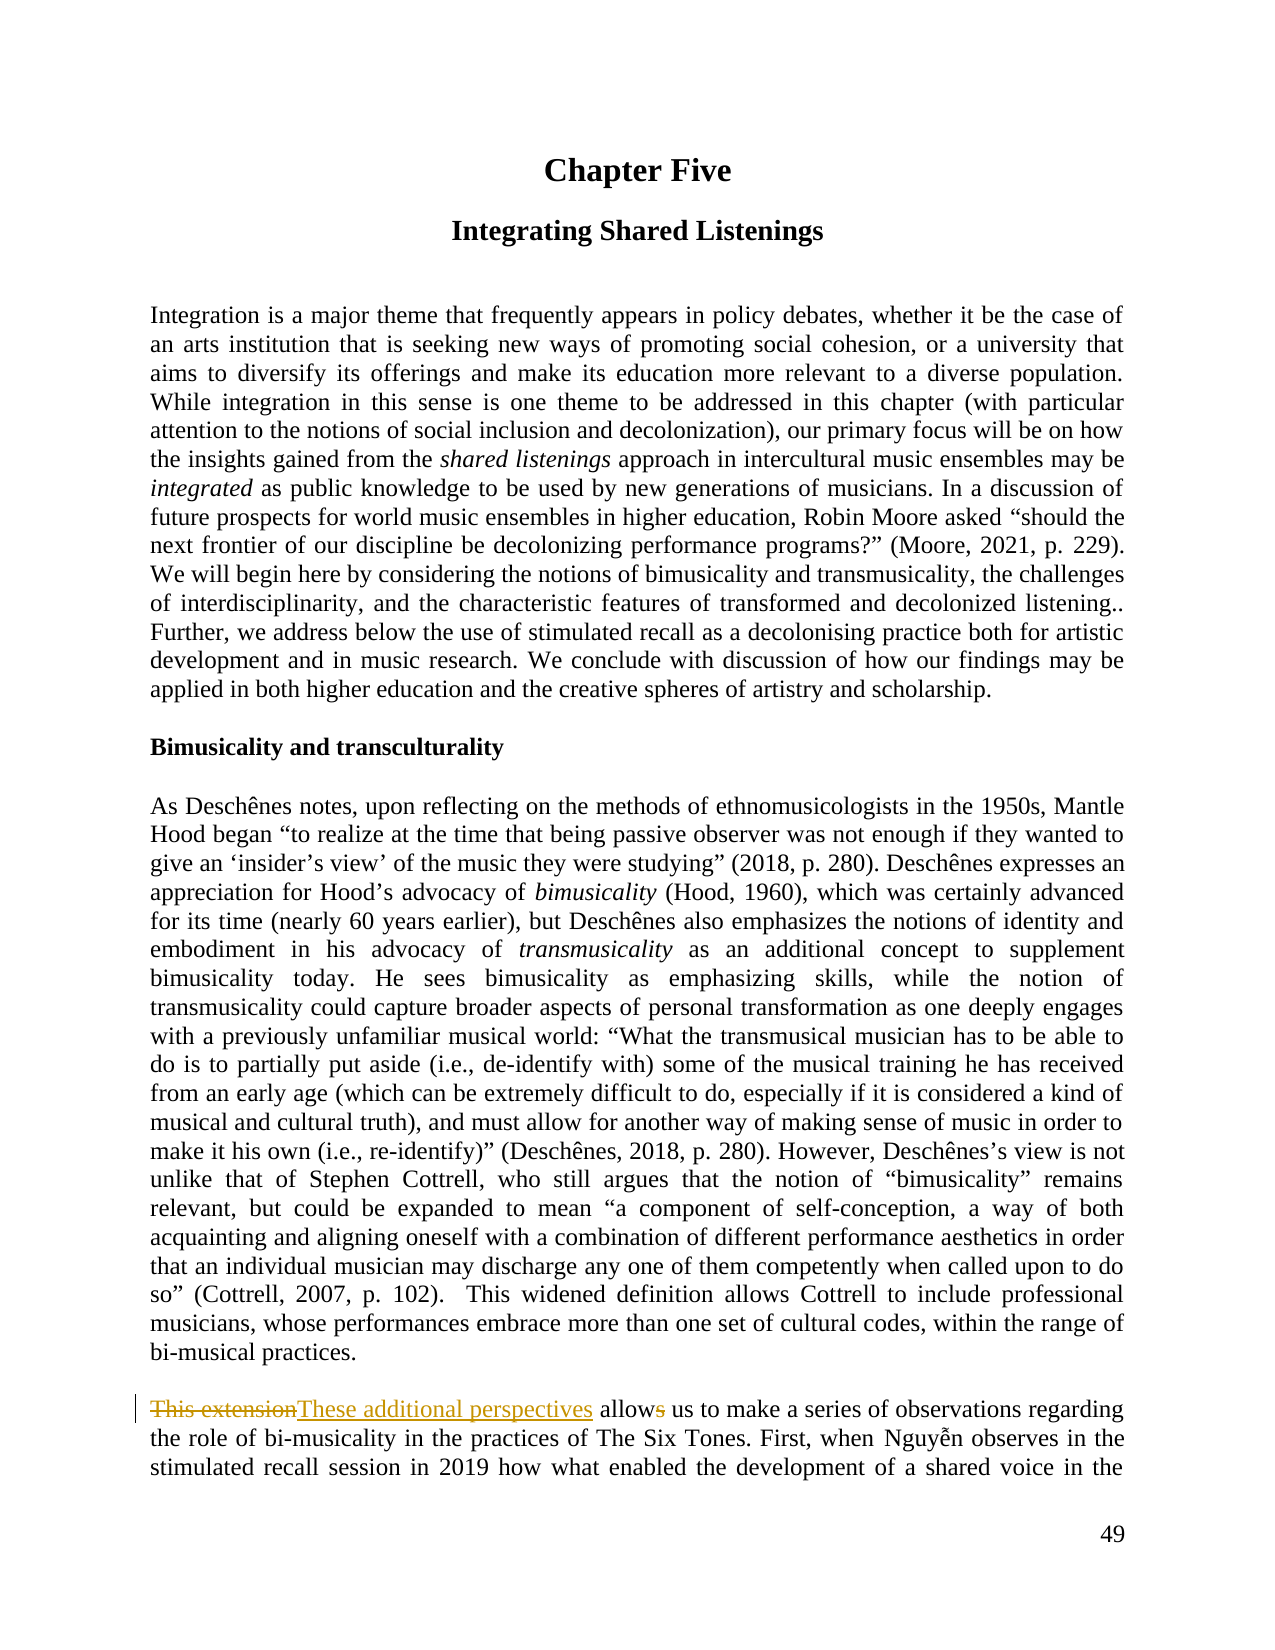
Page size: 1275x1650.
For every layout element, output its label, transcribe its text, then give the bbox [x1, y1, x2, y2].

text Integration is a major theme that frequently appears in policy debates, whether it be the case of an arts institution that is seeking new ways of promoting social cohesion, or a university that aims to diversify its offerings and make its education more relevant to a diverse population. While integration in this sense is one theme to be addressed in this chapter (with particular attention to the notions of social inclusion and decolonization), our primary focus will be on how the insights gained from the shared listenings approach in intercultural music ensembles may be integrated as public knowledge to be used by new generations of musicians. In a discussion of future prospects for world music ensembles in higher education, Robin Moore asked “should the next frontier of our discipline be decolonizing performance programs?” (Moore, 2021, p. 229). We will begin here by considering the notions of bimusicality and transmusicality, the challenges of interdisciplinarity, and the characteristic features of transformed and decolonized listening.. Further, we address below the use of stimulated recall as a decolonising practice both for artistic development and in music research. We conclude with discussion of how our findings may be applied in both higher education and the creative spheres of artistry and scholarship. [150, 301, 1125, 531]
text As Deschênes notes, upon reflecting on the methods of ethnomusicologists in the 1950s, Mantle Hood began “to realize at the time that being passive observer was not enough if they wanted to give an ‘insider’s view’ of the music they were studying” (2018, p. 280). Deschênes expresses an appreciation for Hood’s advocacy of bimusicality (Hood, 1960), which was certainly advanced for its time (nearly 60 years earlier), but Deschênes also emphasizes the notions of identity and embodiment in his advocacy of transmusicality as an additional concept to supplement bimusicality today. He sees bimusicality as emphasizing skills, while the notion of transmusicality could capture broader aspects of personal transformation as one deeply engages with a previously unfamiliar musical world: “What the transmusical musician has to be able to do is to partially put aside (i.e., de-identify with) some of the musical training he has received from an early age (which can be extremely difficult to do, especially if it is considered a kind of musical and cultural truth), and must allow for another way of making sense of music in order to make it his own (i.e., re-identify)” (Deschênes, 2018, p. 280). However, Deschênes’s view is not unlike that of Stephen Cottrell, who still argues that the notion of “bimusicality” remains relevant, but could be expanded to mean “a component of self-conception, a way of both acquainting and aligning oneself with a combination of different performance aesthetics in order that an individual musician may discharge any one of them competently when called upon to do so” (Cottrell, 2007, p. 102). This widened definition allows Cottrell to include professional musicians, whose performances embrace more than one set of cultural codes, within the range of bi-musical practices. [150, 791, 1125, 1366]
subtitle Chapter Five [150, 150, 1125, 188]
text Integration is a major theme that frequently appears in policy debates, whether it be the case of an arts institution that is seeking new ways of promoting social cohesion, or a university that aims to diversify its offerings and make its education more relevant to a diverse population. While integration in this sense is one theme to be addressed in this chapter (with particular attention to the notions of social inclusion and decolonization), our primary focus will be on how the insights gained from the shared listenings approach in intercultural music ensembles may be integrated as public knowledge to be used by new generations of musicians. In a discussion of future prospects for world music ensembles in higher education, Robin Moore asked “should the next frontier of our discipline be decolonizing performance programs?” (Moore, 2021, p. 229). We will begin here by considering the notions of bimusicality and transmusicality, the challenges of interdisciplinarity, and the characteristic features of transformed and decolonized listening.. Further, we address below the use of stimulated recall as a decolonising practice both for artistic development and in music research. We conclude with discussion of how our findings may be applied in both higher education and the creative spheres of artistry and scholarship. [150, 531, 1125, 646]
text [150, 1394, 1125, 1481]
subtitle Bimusicality and transculturality [150, 732, 1125, 761]
subtitle Integrating Shared Listenings [150, 213, 1125, 247]
